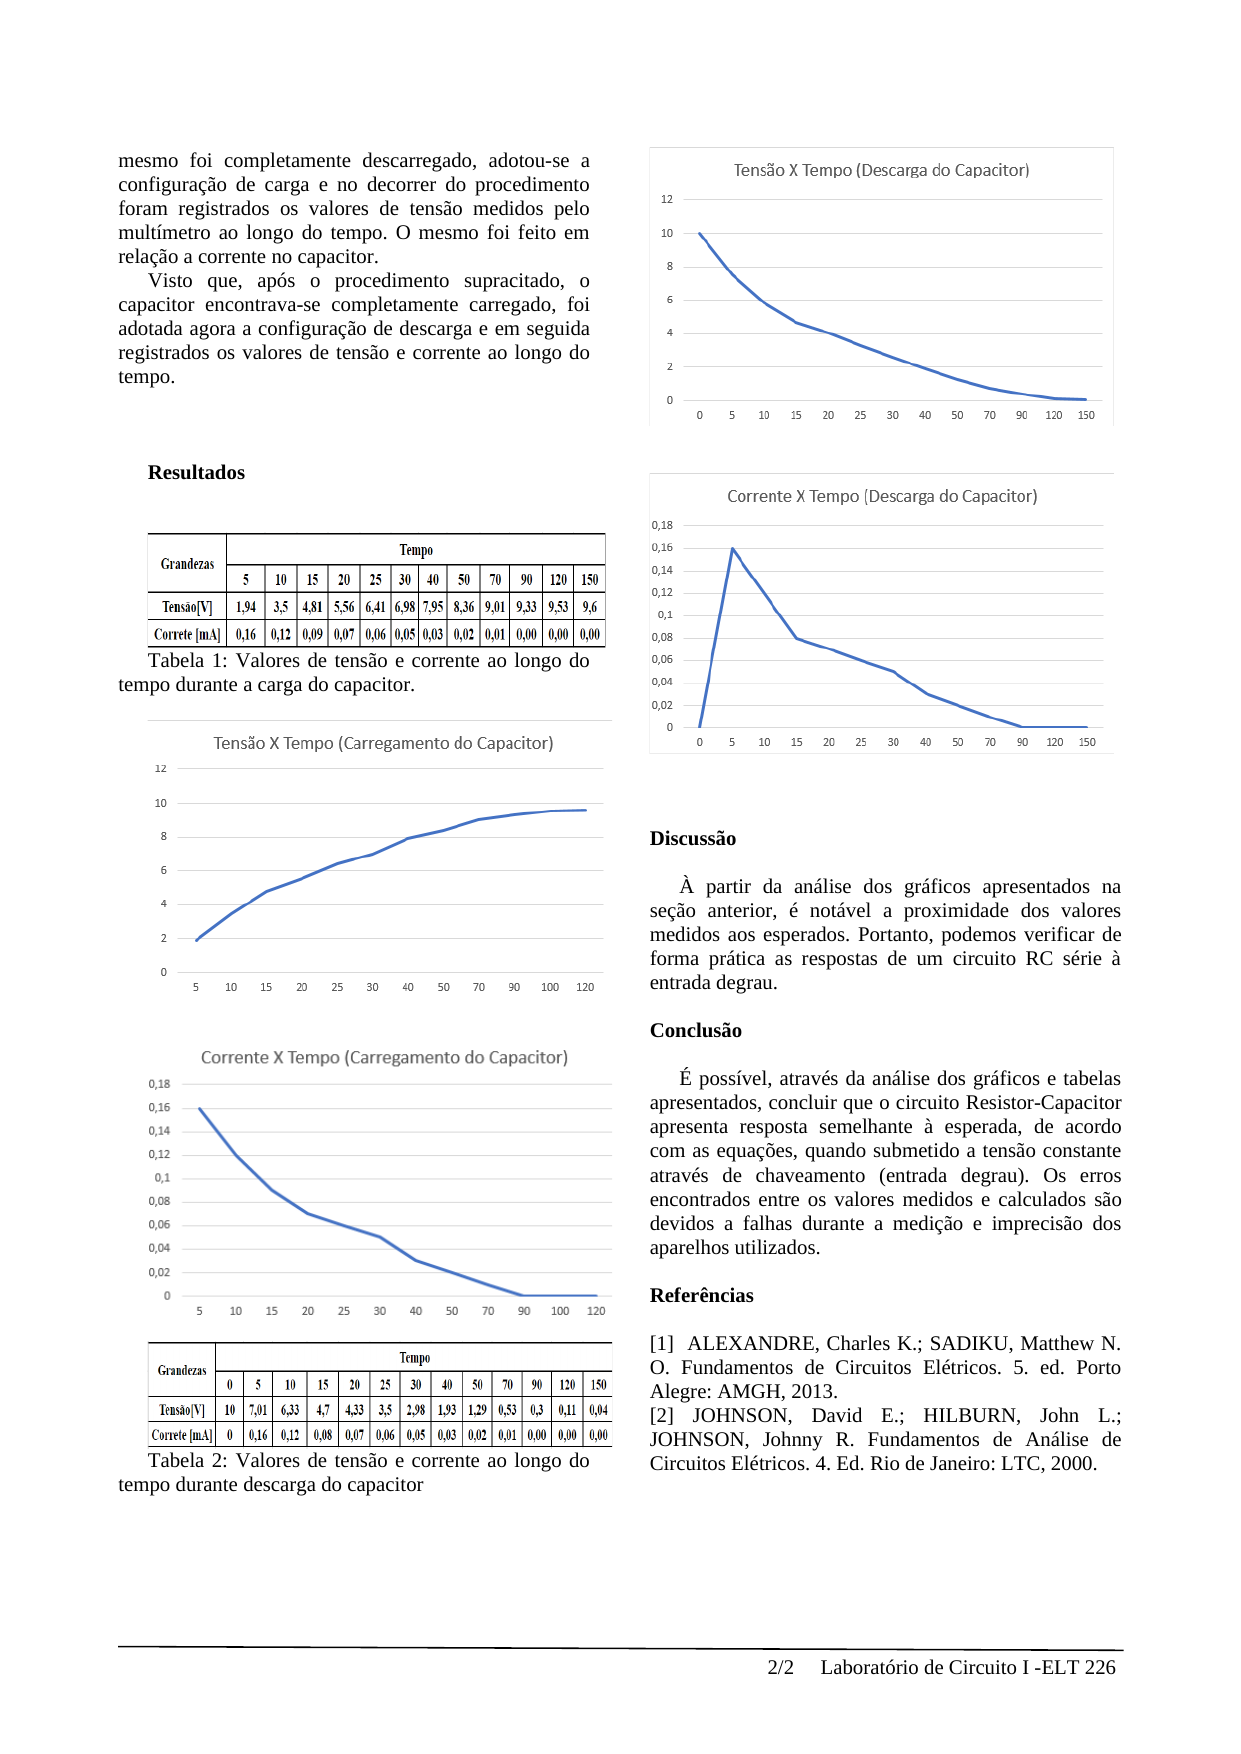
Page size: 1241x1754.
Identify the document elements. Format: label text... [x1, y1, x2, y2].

text Tabela 1: Valores de tensão e corrente ao longo do tempo durante a carga do capacitor. [118, 648, 591, 696]
text À partir da análise dos gráficos apresentados na seção anterior, é notável a proximidade dos valores medidos aos esperados. Portanto, podemos verificar de forma prática as respostas de um circuito RC série à entrada degrau. [649, 874, 1122, 994]
picture [147, 532, 606, 648]
picture [147, 1341, 613, 1449]
text É possível, através da análise dos gráficos e tabelas apresentados, concluir que o circuito Resistor-Capacitor apresenta resposta semelhante à esperada, de acordo com as equações, quando submetido a tensão constante através de chaveamento (entrada degrau). Os erros encontrados entre os valores medidos e calculados são devidos a falhas durante a medição e imprecisão dos aparelhos utilizados. [649, 1066, 1122, 1259]
text [1] ALEXANDRE, Charles K.; SADIKU, Matthew N. O. Fundamentos de Circuitos Elétricos. 5. ed. Porto Alegre: AMGH, 2013. [649, 1331, 1122, 1403]
text Visto que, após o procedimento supracitado, o capacitor encontrava-se completamente carregado, foi adotada agora a configuração de descarga e em seguida registrados os valores de tensão e corrente ao longo do tempo. [118, 268, 591, 388]
text Discussão [649, 826, 1122, 850]
text Resultados [118, 460, 591, 484]
picture [147, 1043, 613, 1318]
picture [649, 147, 1114, 426]
picture [649, 473, 1114, 754]
text Conclusão [649, 1018, 1122, 1042]
picture [147, 720, 613, 996]
text Tabela 2: Valores de tensão e corrente ao longo do tempo durante descarga do capacitor [118, 1448, 591, 1496]
text [2] JOHNSON, David E.; HILBURN, John L.; JOHNSON, Johnny R. Fundamentos de Análise de Circuitos Elétricos. 4. Ed. Rio de Janeiro: LTC, 2000. [649, 1403, 1122, 1475]
text Referências [649, 1283, 1122, 1307]
